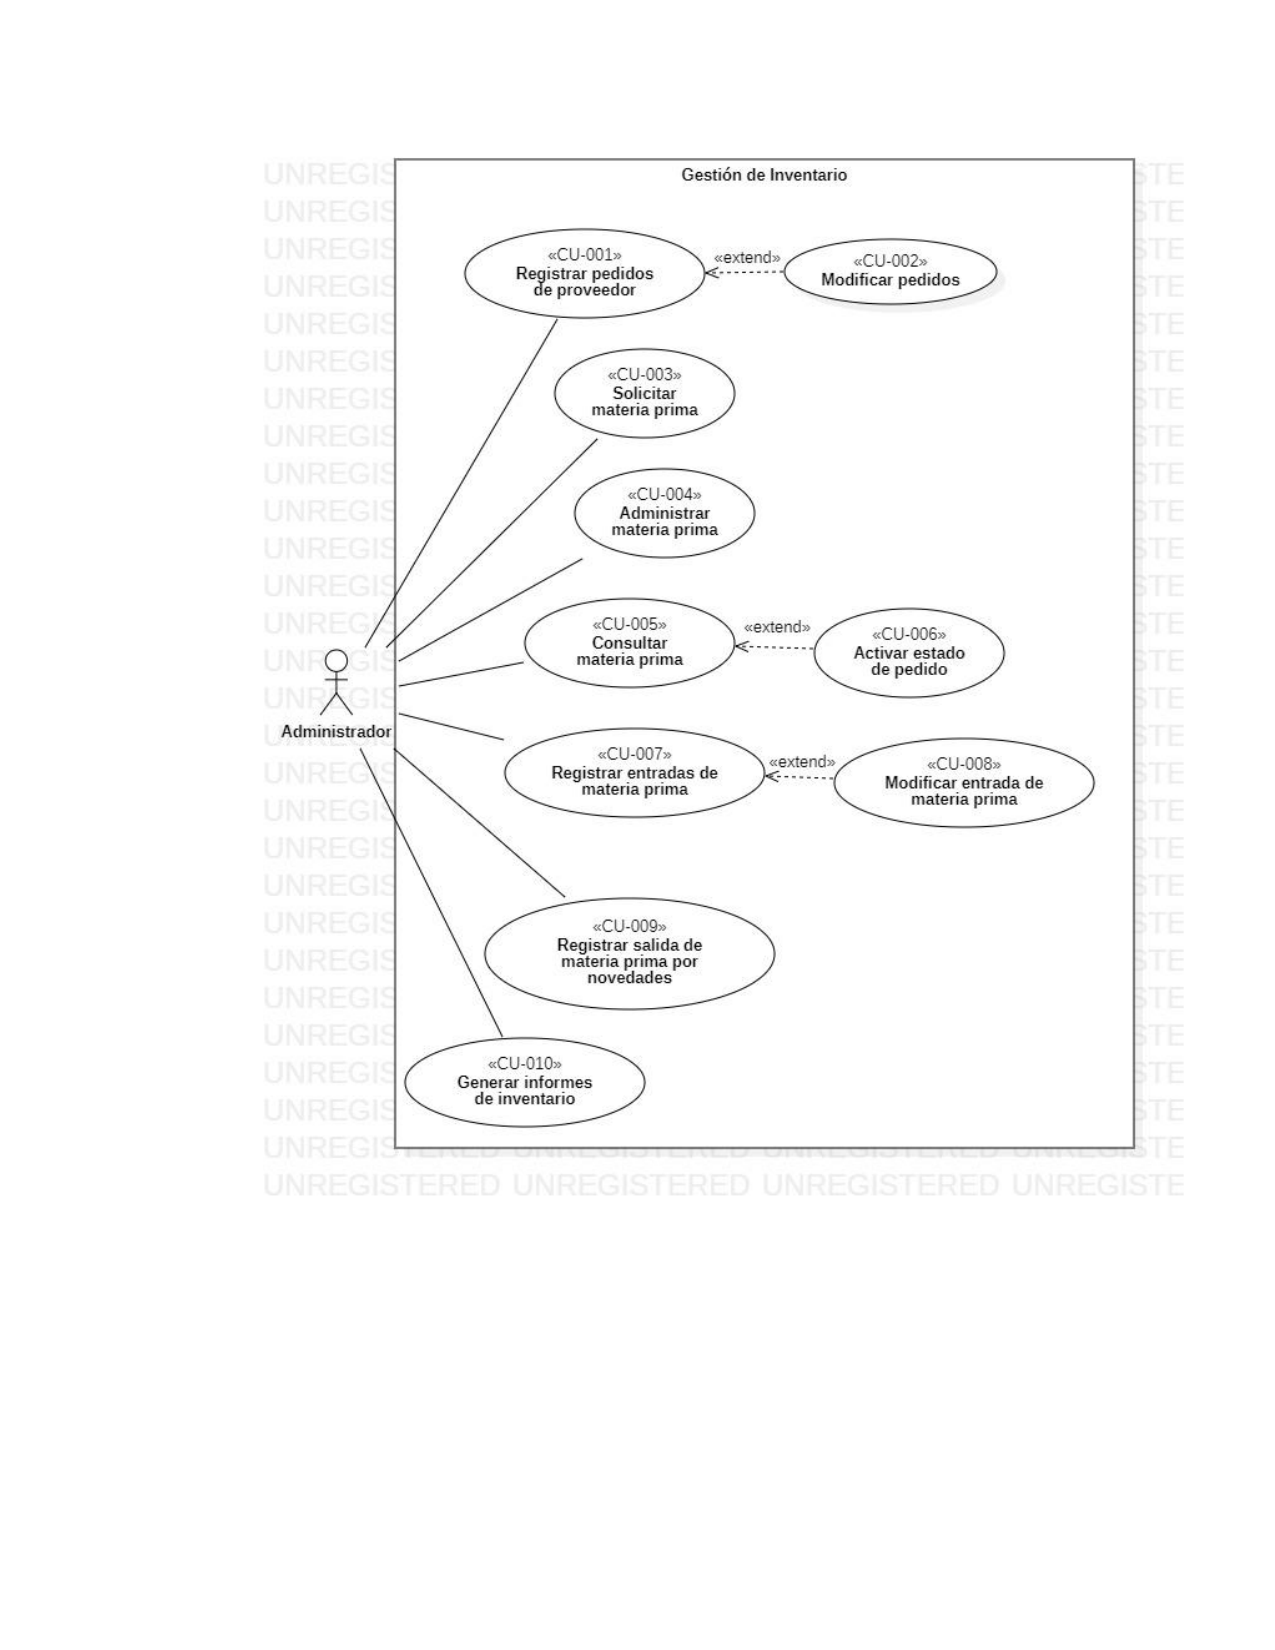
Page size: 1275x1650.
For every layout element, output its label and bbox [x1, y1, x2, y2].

picture [263, 147, 1184, 1198]
